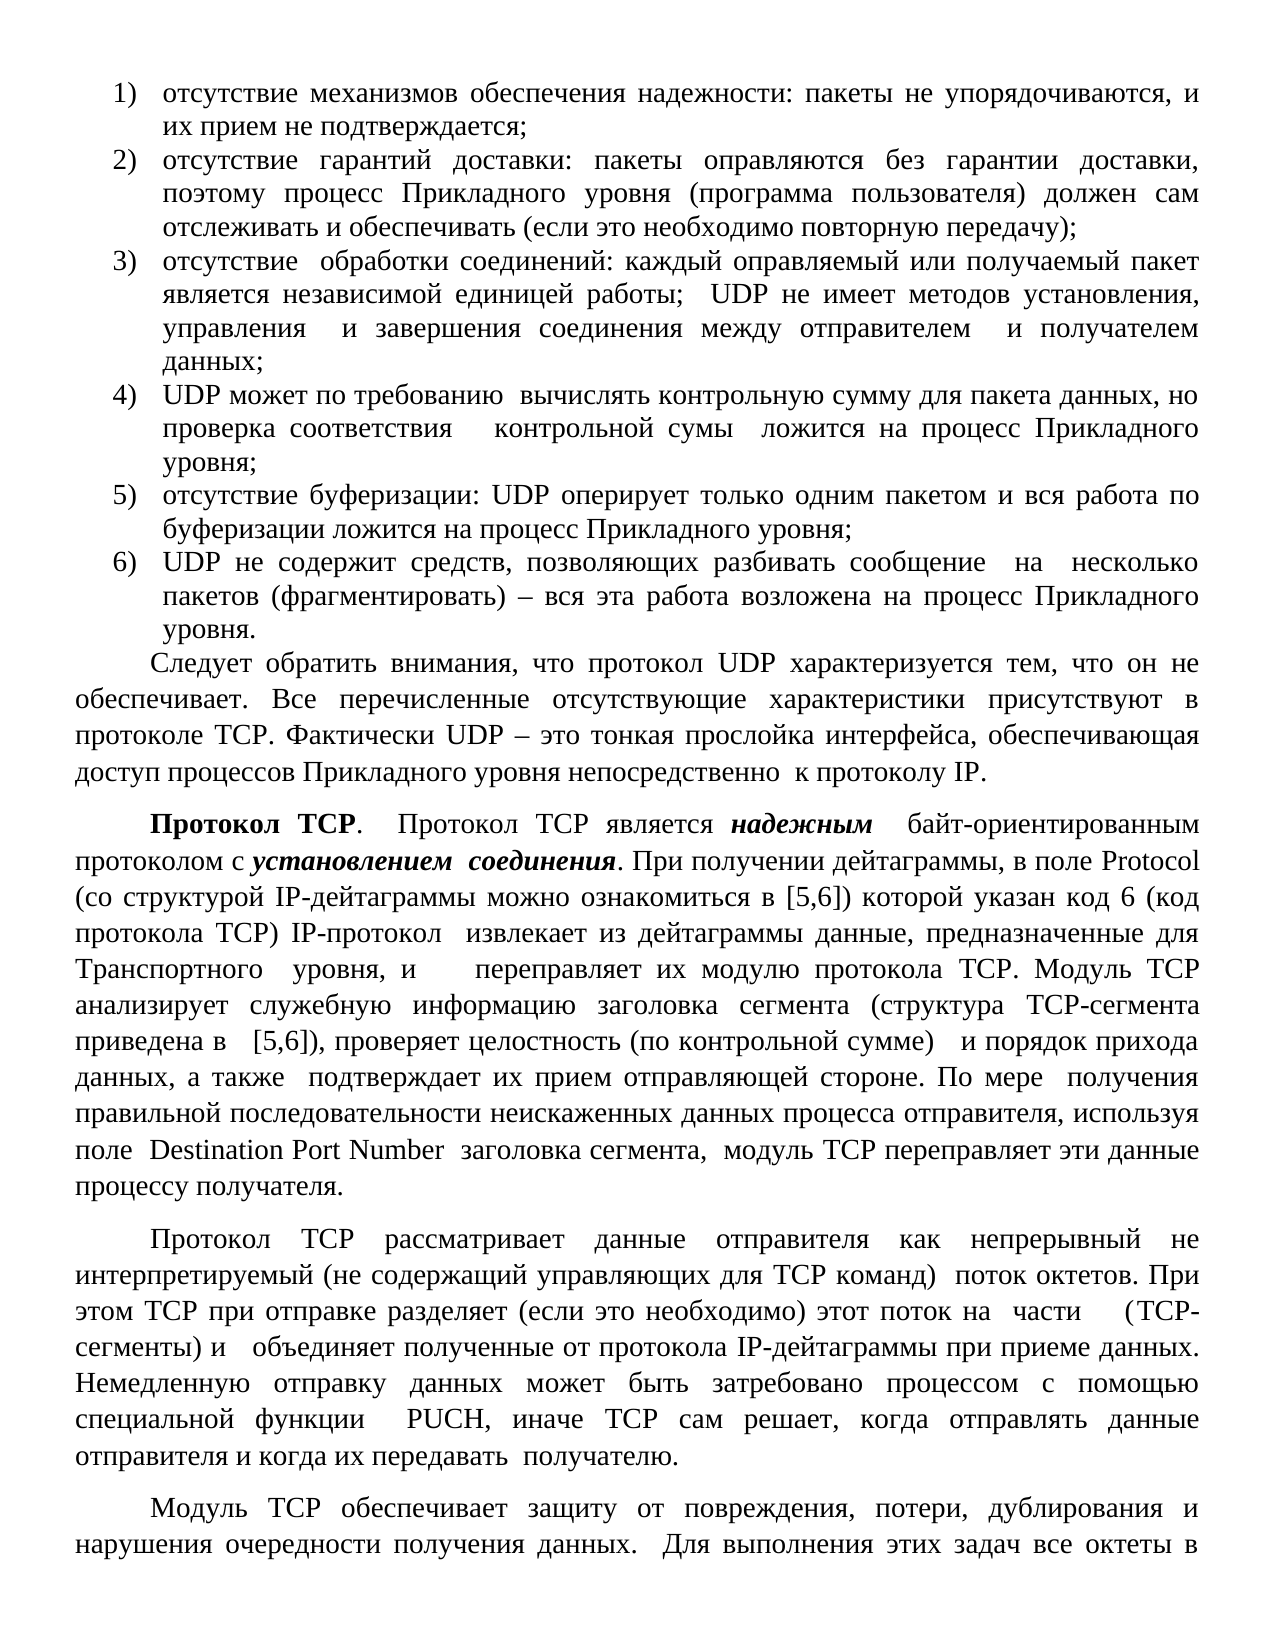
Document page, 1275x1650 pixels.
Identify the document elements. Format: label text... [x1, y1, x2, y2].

list отсутствие обработки соединений: каждый оправляемый или получаемый пакет является независимой единицей работы; UDP не имеет методов установления, управления и завершения соединения между отправителем и получателем данных; [112, 243, 1200, 377]
list отсутствие механизмов обеспечения надежности: пакеты не упорядочиваются, и их прием не подтверждается; [112, 75, 1200, 142]
list отсутствие буферизации: UDP оперирует только одним пакетом и вся работа по буферизации ложится на процесс Прикладного уровня; [112, 477, 1200, 544]
text Протокол TCP рассматривает данные отправителя как непрерывный не интерпретируемый (не содержащий управляющих для TCP команд) поток октетов. При этом TCP при отправке разделяет (если это необходимо) этот поток на части (TCP-сегменты) и объединяет полученные от протокола IP-дейтаграммы при приеме данных. Немедленную отправку данных может быть затребовано процессом с помощью специальной функции PUCH, иначе TCP сам решает, когда отправлять данные отправителя и когда их передавать получателю. [75, 1221, 1200, 1471]
list отсутствие гарантий доставки: пакеты оправляются без гарантии доставки, поэтому процесс Прикладного уровня (программа пользователя) должен сам отслеживать и обеспечивать (если это необходимо повторную передачу); [112, 142, 1200, 243]
text Следует обратить внимания, что протокол UDP характеризуется тем, что он не обеспечивает. Все перечисленные отсутствующие характеристики присутствуют в протоколе TCP. Фактически UDP – это тонкая прослойка интерфейса, обеспечивающая доступ процессов Прикладного уровня непосредственно к протоколу IP. [75, 645, 1200, 787]
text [75, 1490, 1200, 1560]
list UDP не содержит средств, позволяющих разбивать сообщение на несколько пакетов (фрагментировать) – вся эта работа возложена на процесс Прикладного уровня. [112, 544, 1200, 645]
text Протокол TCP. Протокол TCP является надежным байт-ориентированным протоколом с установлением соединения. При получении дейтаграммы, в поле Protocol (со структурой IP-дейтаграммы можно ознакомиться в [5,6]) которой указан код 6 (код протокола TCP) IP-протокол извлекает из дейтаграммы данные, предназначенные для Транспортного уровня, и переправляет их модулю протокола TCP. Модуль TCP анализирует служебную информацию заголовка сегмента (структура TCP-сегмента приведена в [5,6]), проверяет целостность (по контрольной сумме) и порядок прихода данных, а также подтверждает их прием отправляющей стороне. По мере получения правильной последовательности неискаженных данных процесса отправителя, используя поле Destination Port Number заголовка сегмента, модуль TCP переправляет эти данные процессу получателя. [75, 806, 1200, 1201]
list UDP может по требованию вычислять контрольную сумму для пакета данных, но проверка соответствия контрольной сумы ложится на процесс Прикладного уровня; [112, 377, 1200, 477]
